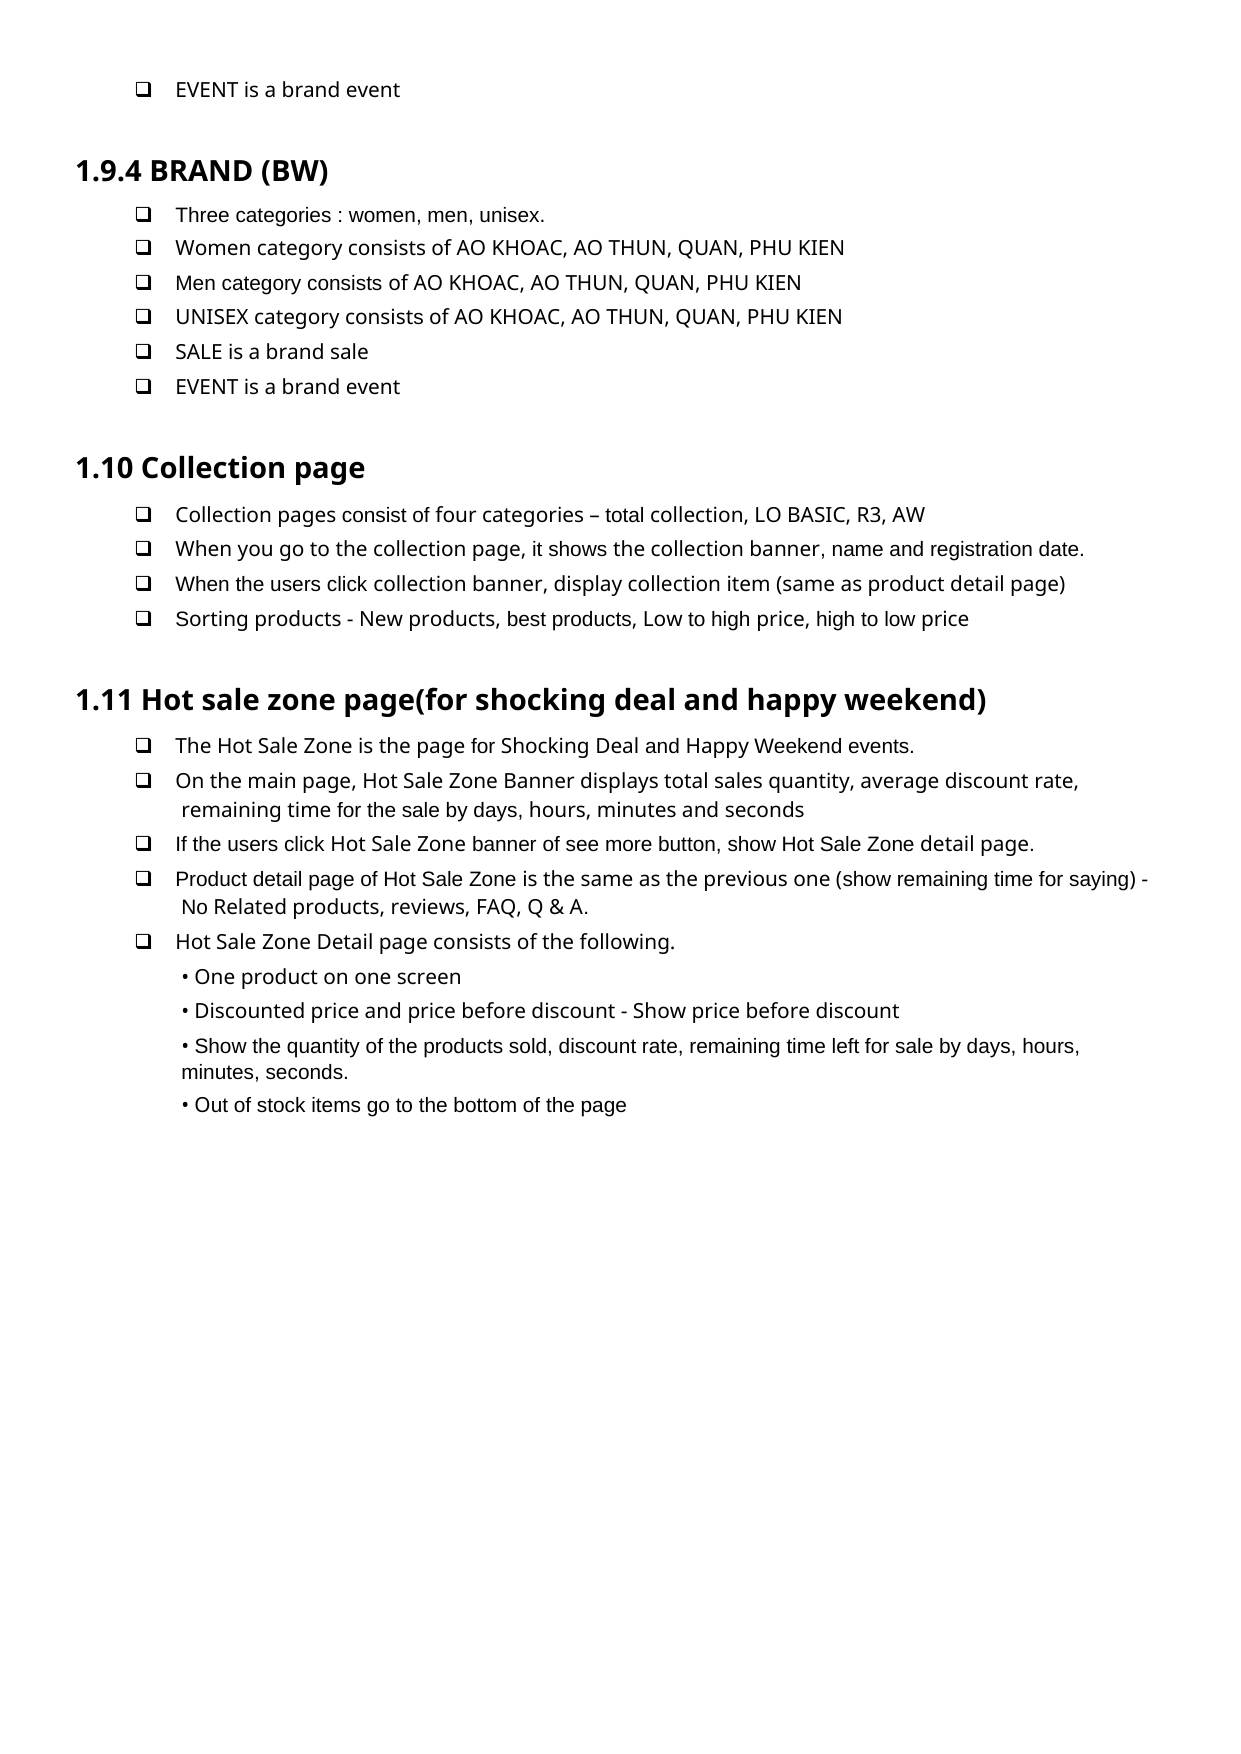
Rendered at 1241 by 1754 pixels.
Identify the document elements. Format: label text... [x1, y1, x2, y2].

list Sorting products - New products, best products, Low to high price, high to low price [134, 604, 1165, 632]
list The Hot Sale Zone is the page for Shocking Deal and Happy Weekend events. [134, 732, 1165, 760]
list On the main page, Hot Sale Zone Banner displays total sales quantity, average discount rate, remaining time for the sale by days, hours, minutes and seconds [134, 766, 1165, 823]
text • One product on one screen [181, 962, 1165, 990]
list Product detail page of Hot Sale Zone is the same as the previous one (show remaining time for saying) - No Related products, reviews, FAQ, Q & A. [134, 864, 1165, 921]
subtitle 1.9.4 BRAND (BW) [75, 151, 1165, 190]
list EVENT is a brand event [134, 372, 1165, 400]
text • Show the quantity of the products sold, discount rate, remaining time left for sale by days, hours, minutes, seconds. [181, 1031, 1165, 1084]
list Women category consists of AO KHOAC, AO THUN, QUAN, PHU KIEN [134, 233, 1165, 262]
list UNISEX category consists of AO KHOAC, AO THUN, QUAN, PHU KIEN [134, 302, 1165, 331]
list EVENT is a brand event [134, 75, 1165, 103]
list When you go to the collection page, it shows the collection banner, name and registration date. [134, 534, 1165, 563]
list If the users click Hot Sale Zone banner of see more button, show Hot Sale Zone detail page. [134, 829, 1165, 858]
list When the users click collection banner, display collection item (same as product detail page) [134, 569, 1165, 597]
list SALE is a brand sale [134, 337, 1165, 366]
list Three categories : women, men, unisex. [134, 203, 1165, 227]
subtitle 1.10 Collection page [75, 447, 1165, 487]
text • Out of stock items go to the bottom of the page [181, 1090, 1165, 1118]
list Hot Sale Zone Detail page consists of the following. [134, 927, 1165, 956]
list Men category consists of AO KHOAC, AO THUN, QUAN, PHU KIEN [134, 268, 1165, 296]
text • Discounted price and price before discount - Show price before discount [181, 997, 1165, 1025]
subtitle 1.11 Hot sale zone page(for shocking deal and happy weekend) [75, 679, 1165, 719]
list Collection pages consist of four categories – total collection, LO BASIC, R3, AW [134, 500, 1165, 528]
